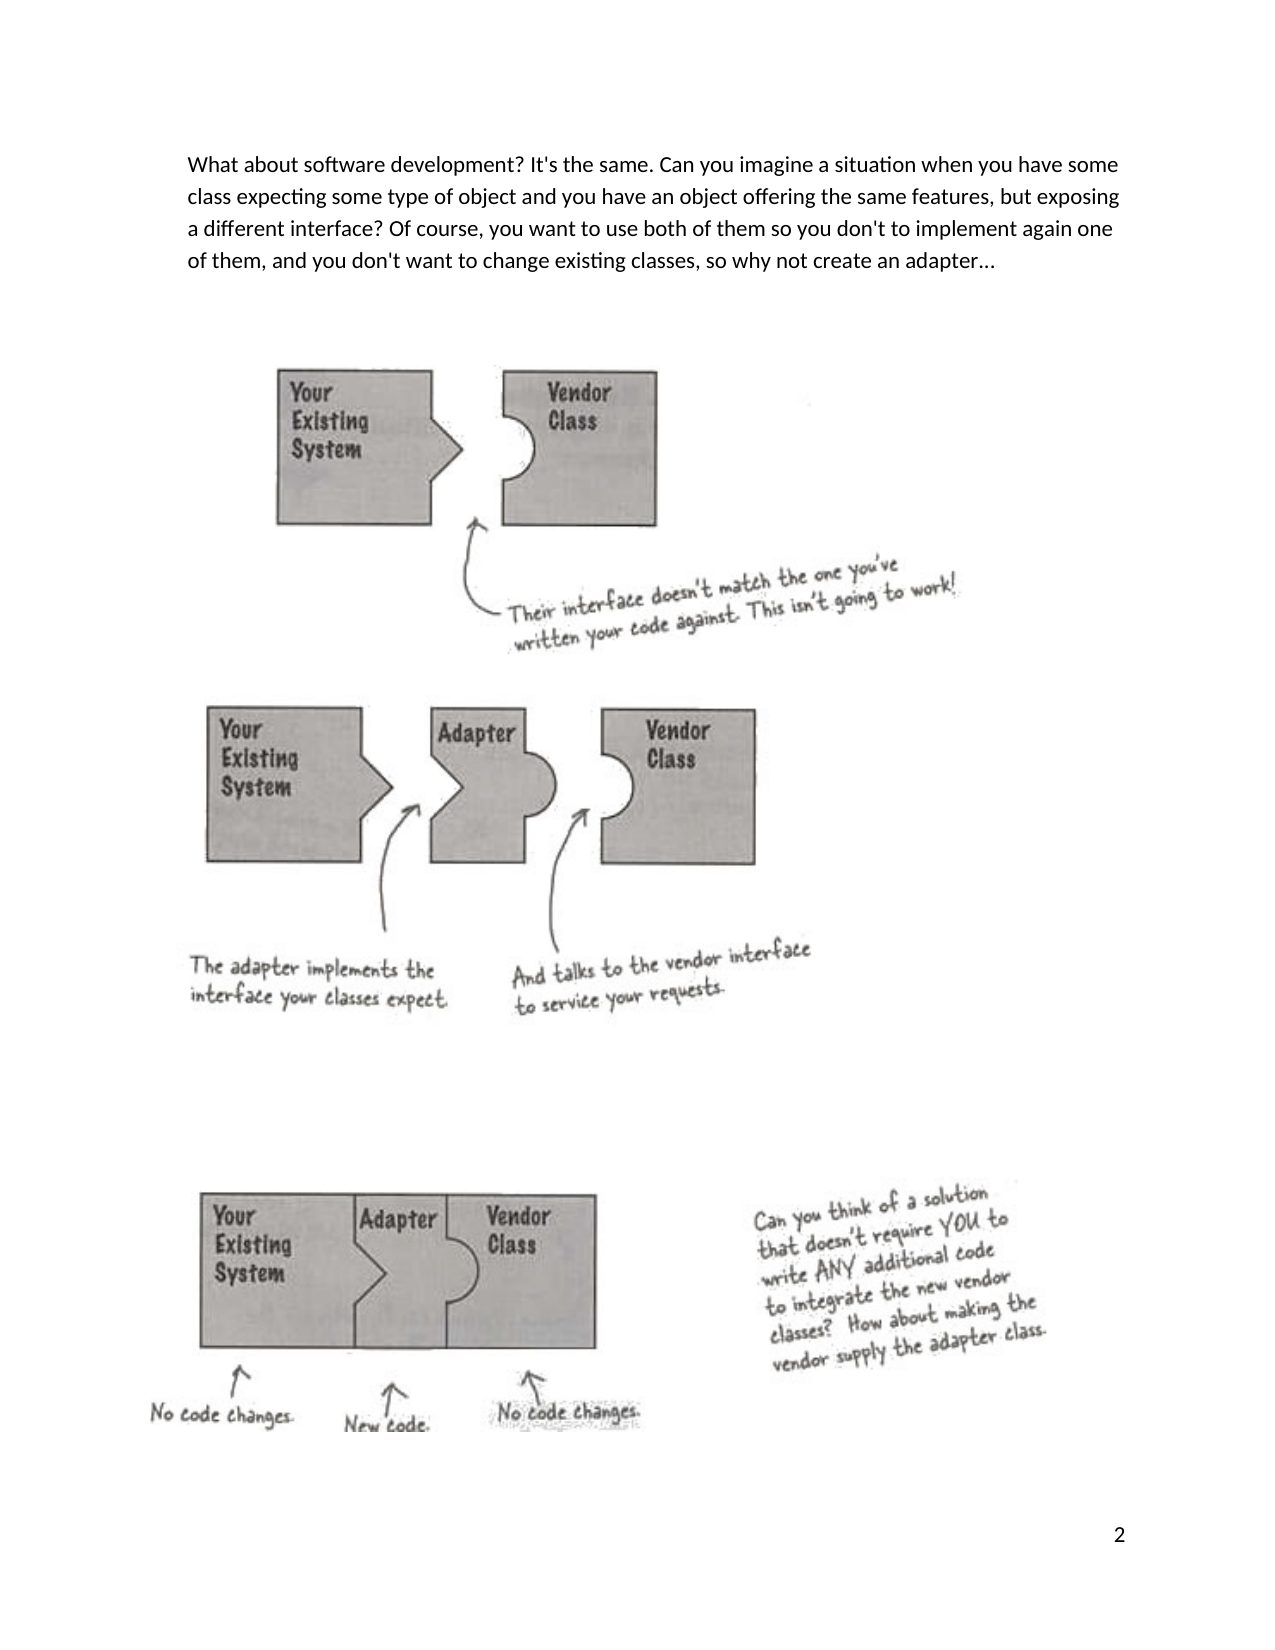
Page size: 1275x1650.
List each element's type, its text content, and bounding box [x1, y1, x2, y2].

picture [150, 365, 1047, 1432]
text What about software development? It's the same. Can you imagine a situation when you have some class expecting some type of object and you have an object offering the same features, but exposing a different interface? Of course, you want to use both of them so you don't to implement again one of them, and you don't want to change existing classes, so why not create an adapter... [187, 150, 1125, 274]
